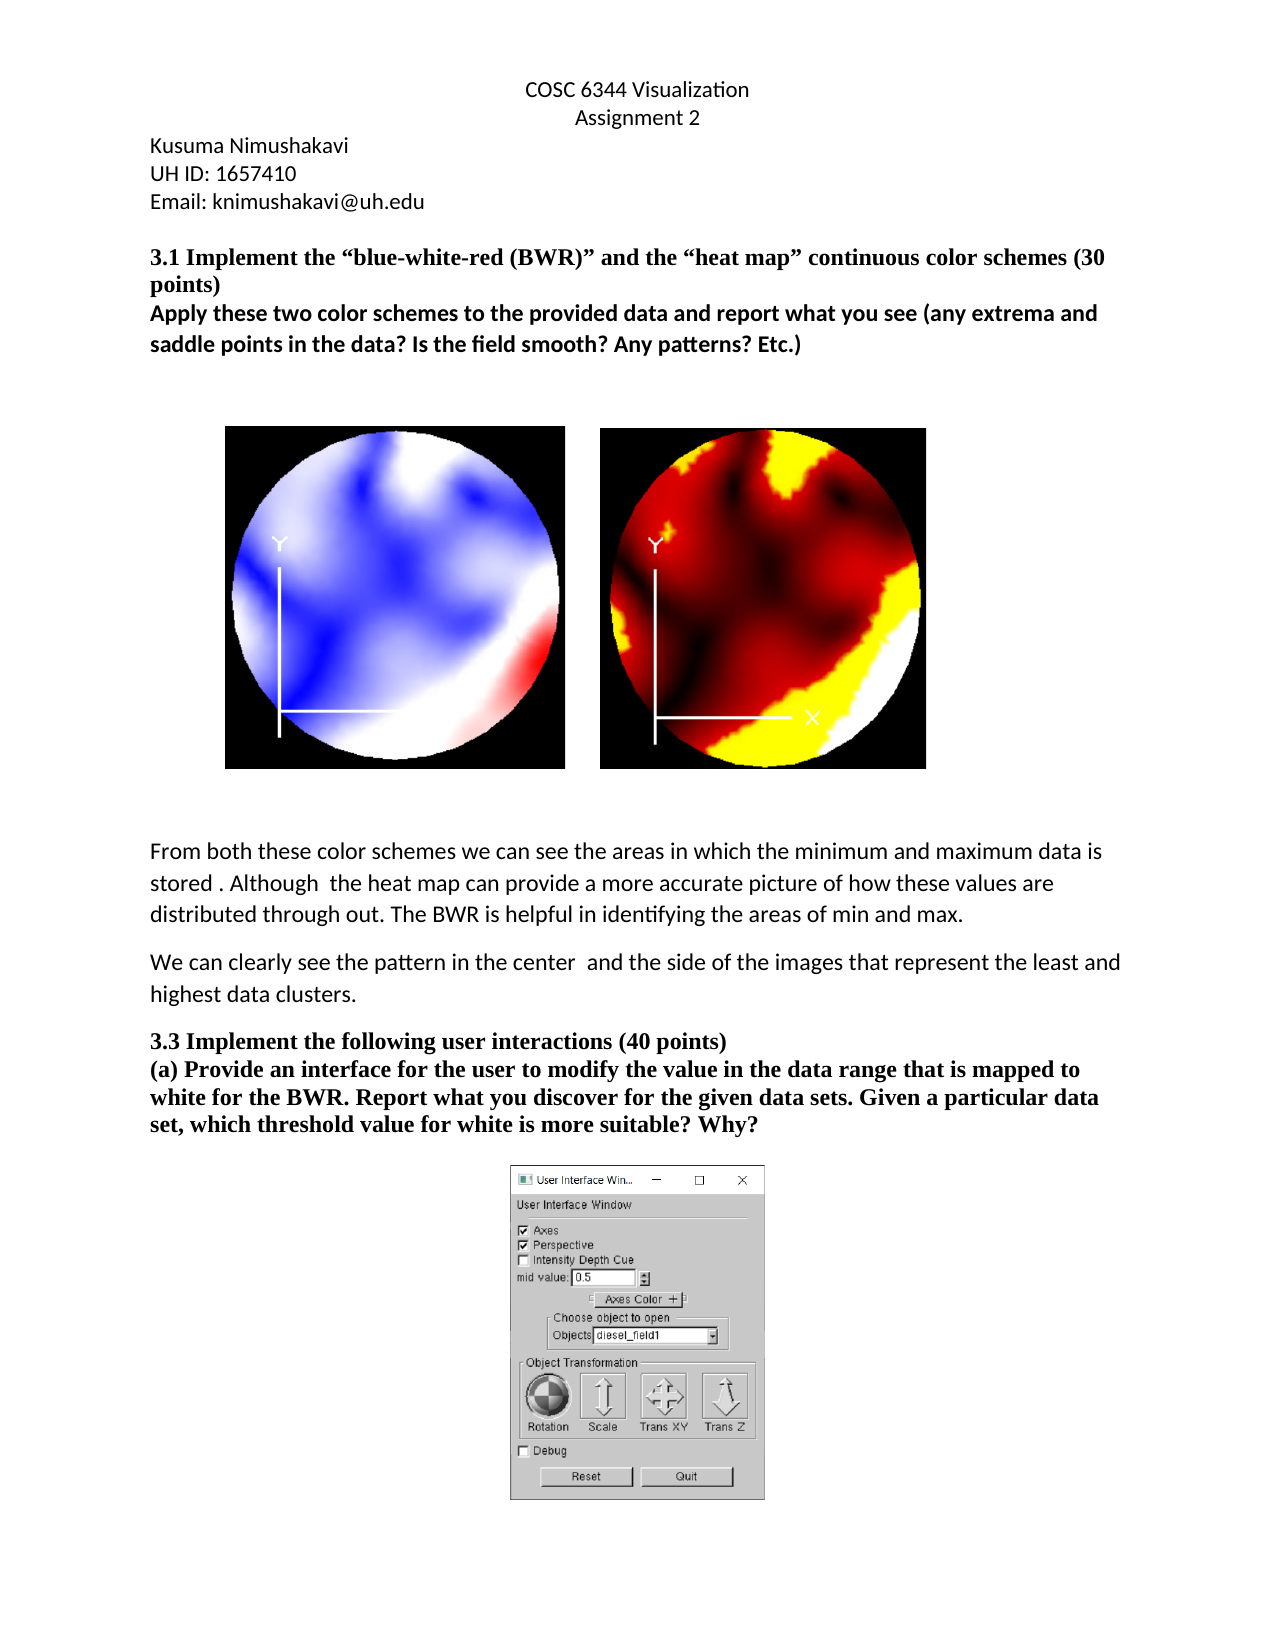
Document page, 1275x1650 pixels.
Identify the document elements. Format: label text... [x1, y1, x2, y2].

picture [600, 428, 927, 769]
text We can clearly see the pattern in the center and the side of the images that represent the least and highest data clusters. [150, 947, 1125, 1008]
picture [510, 1165, 765, 1500]
picture [225, 426, 565, 769]
text 3.1 Implement the “blue-white-red (BWR)” and the “heat map” continuous color schemes (30 points) [150, 243, 1125, 298]
text (a) Provide an interface for the user to modify the value in the data range that is mapped to white for the BWR. Report what you discover for the given data sets. Given a particular data set, which threshold value for white is more suitable? Why? [150, 1055, 1125, 1138]
text From both these color schemes we can see the areas in which the minimum and maximum data is stored . Although the heat map can provide a more accurate picture of how these values are distributed through out. The BWR is helpful in identifying the areas of min and max. [150, 836, 1125, 928]
text Apply these two color schemes to the provided data and report what you see (any extrema and saddle points in the data? Is the field smooth? Any patterns? Etc.) [150, 298, 1125, 359]
text 3.3 Implement the following user interactions (40 points) [150, 1027, 1125, 1055]
